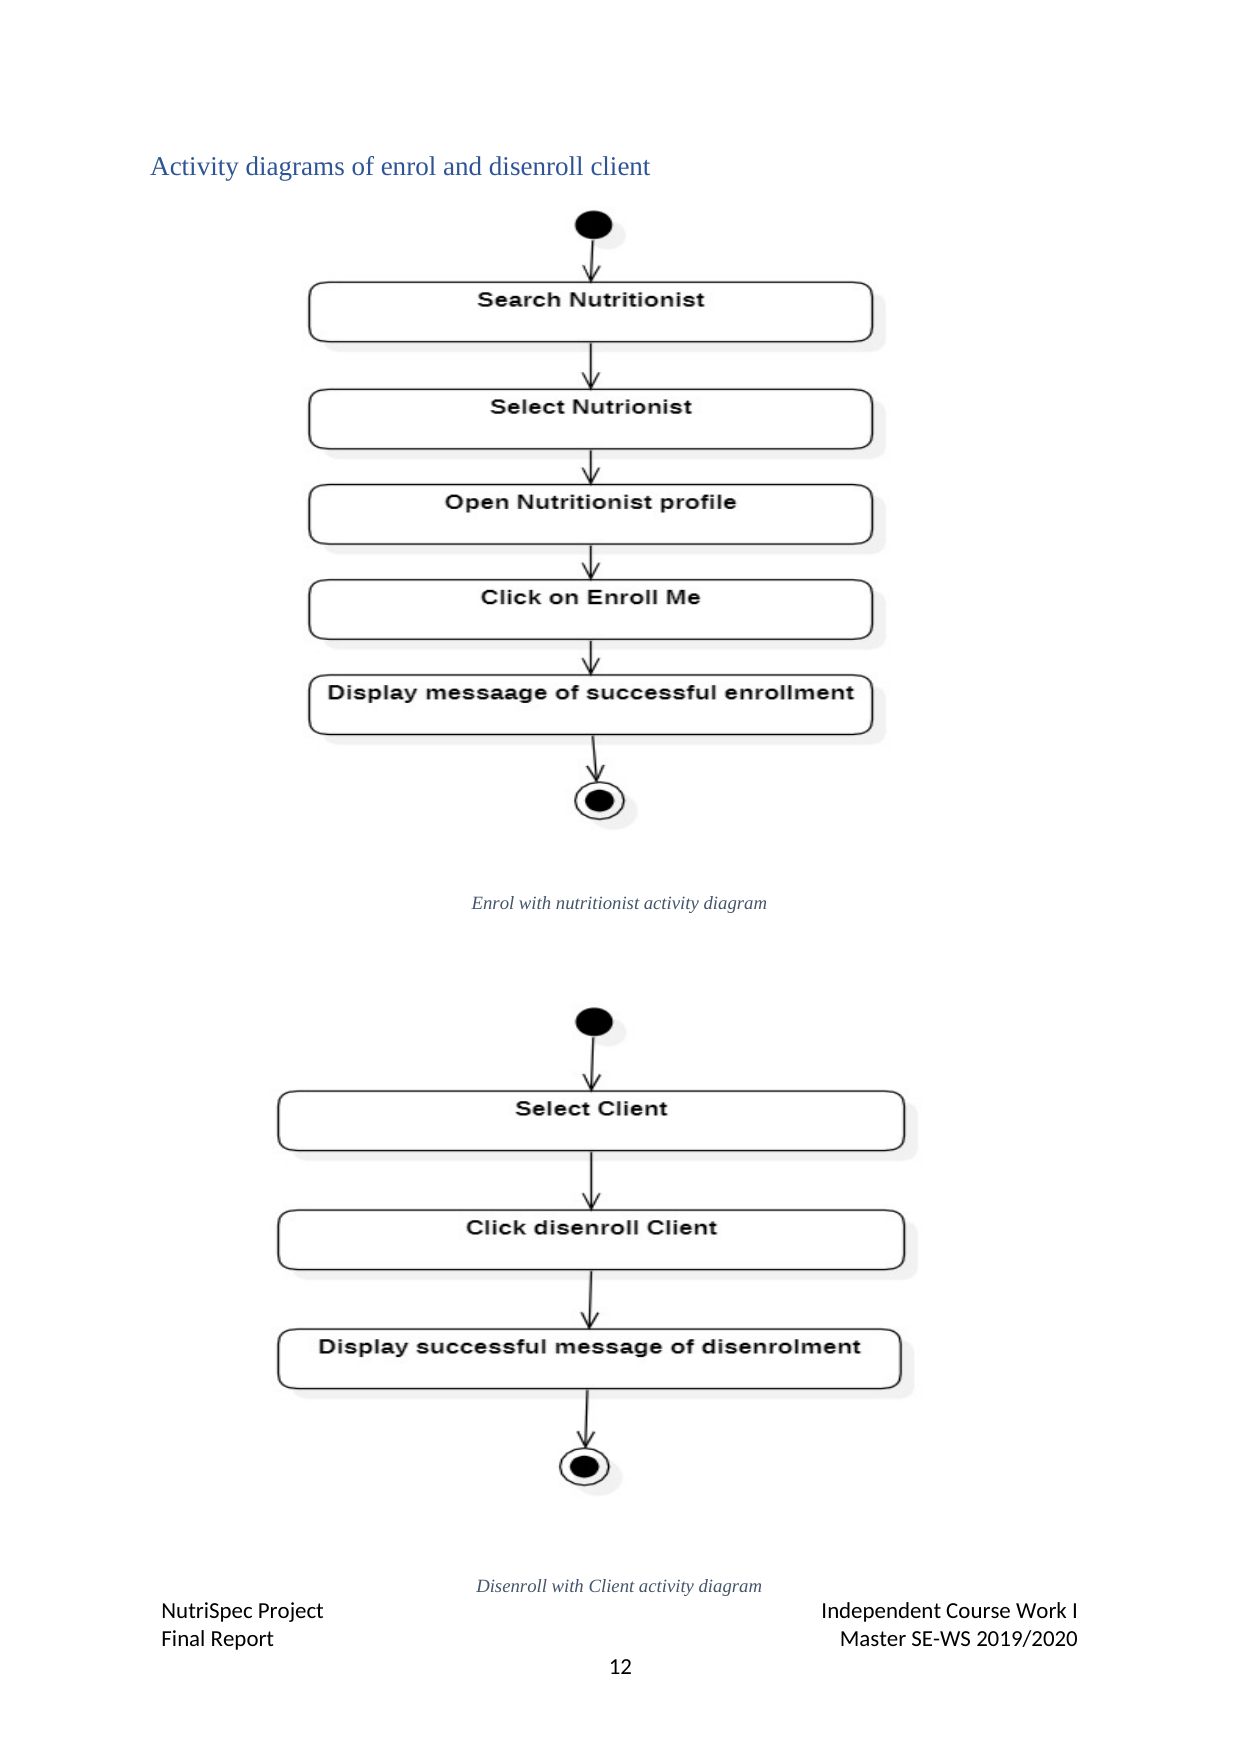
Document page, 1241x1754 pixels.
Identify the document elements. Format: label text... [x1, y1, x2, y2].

text Enrol with nutritionist activity diagram [150, 892, 1090, 913]
subtitle Activity diagrams of enrol and disenroll client [150, 150, 1090, 181]
picture [259, 993, 982, 1544]
picture [290, 196, 950, 878]
text Disenroll with Client activity diagram [150, 1574, 1090, 1596]
